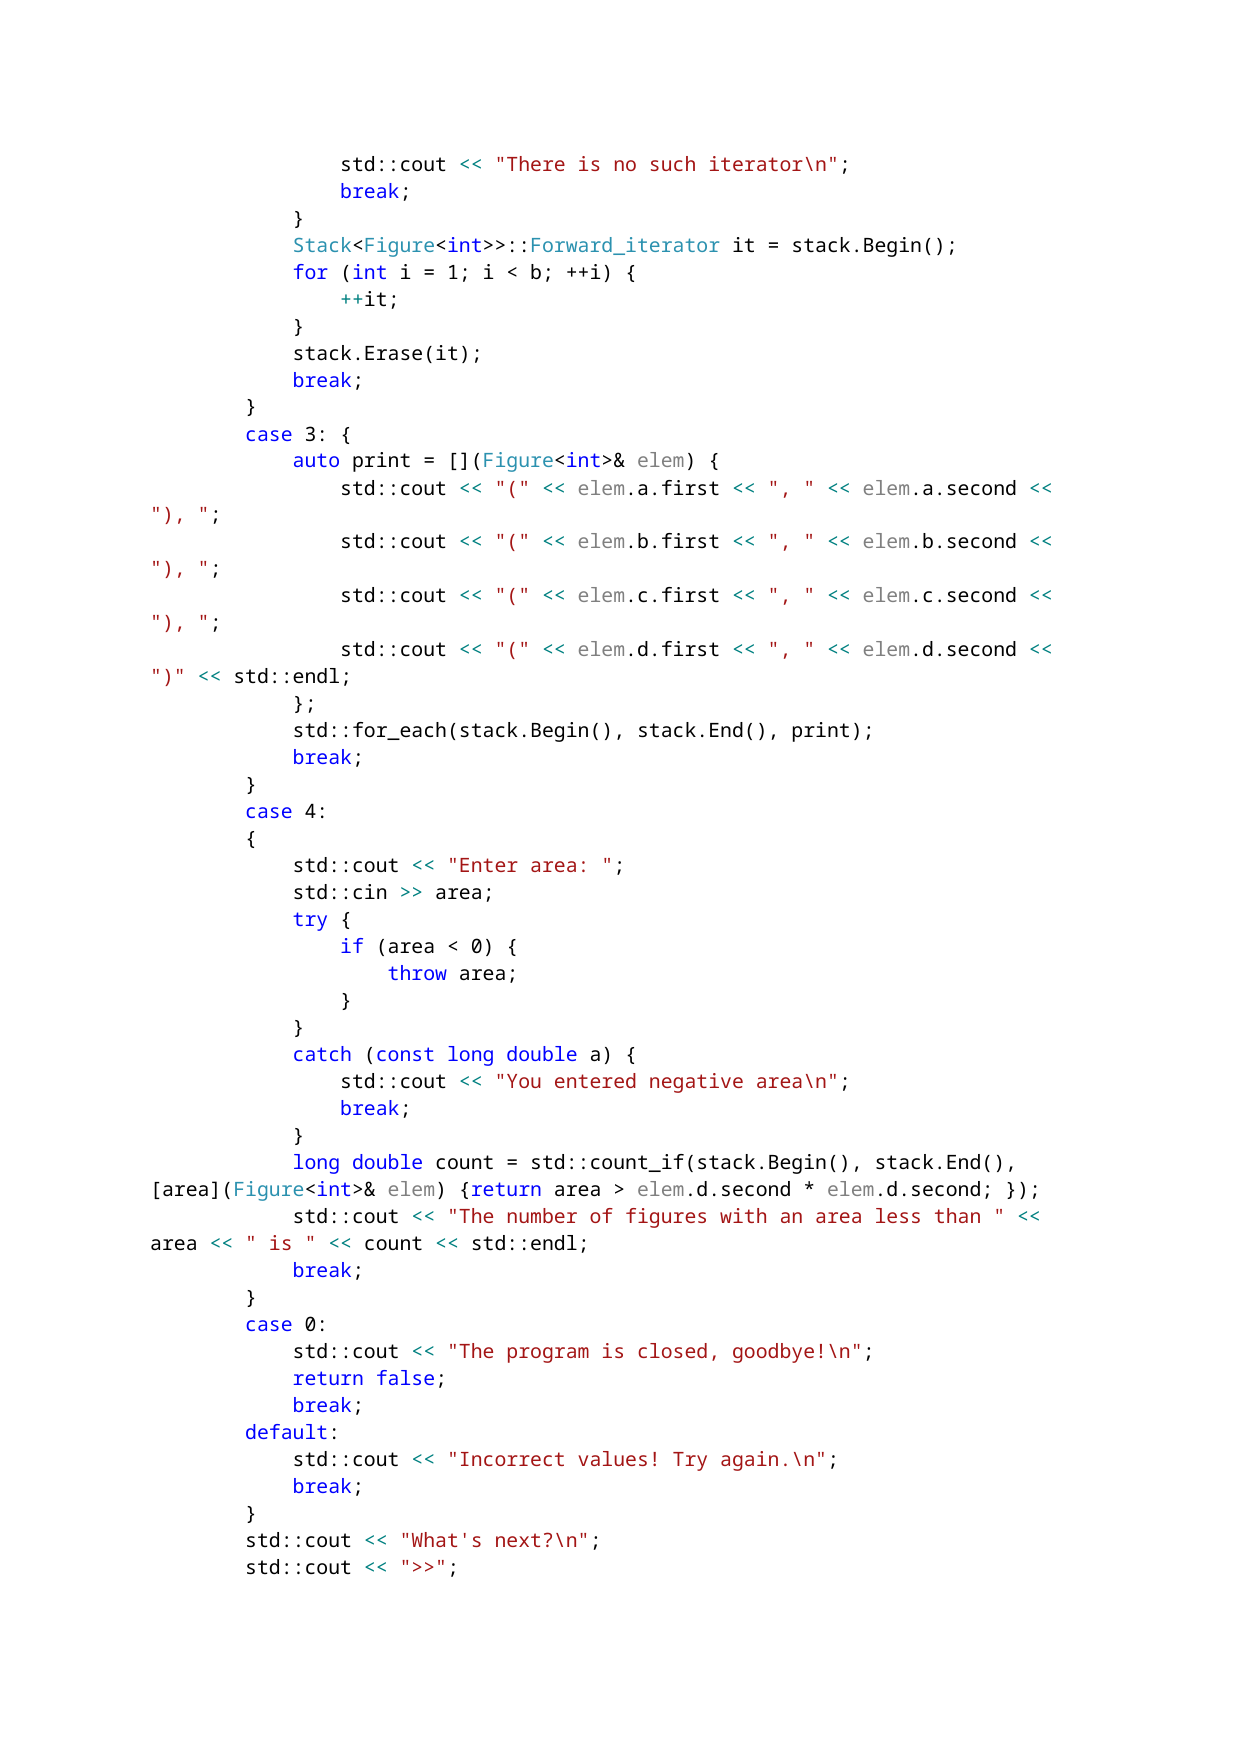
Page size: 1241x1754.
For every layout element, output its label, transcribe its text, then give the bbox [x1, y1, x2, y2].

text case 0: [150, 1310, 1090, 1337]
text std::cout << "(" << elem.d.first << ", " << elem.d.second << ")" << std::endl; [150, 636, 1090, 689]
text } [150, 771, 1090, 797]
text throw area; [150, 959, 1090, 986]
text break; [150, 1472, 1090, 1499]
text break; [150, 1256, 1090, 1283]
text break; [150, 1094, 1090, 1121]
text std::cout << ">>"; [150, 1553, 1090, 1580]
text break; [150, 743, 1090, 771]
text } [150, 1121, 1090, 1148]
text ++it; [150, 285, 1090, 312]
text { [150, 824, 1090, 851]
text std::cout << "(" << elem.a.first << ", " << elem.a.second << "), "; [150, 474, 1090, 528]
text case 3: { [150, 420, 1090, 447]
text break; [150, 366, 1090, 393]
text std::cout << "(" << elem.b.first << ", " << elem.b.second << "), "; [150, 528, 1090, 582]
text break; [150, 1391, 1090, 1418]
text }; [150, 689, 1090, 717]
text for (int i = 1; i < b; ++i) { [150, 258, 1090, 285]
text std::cout << "What's next?\n"; [150, 1526, 1090, 1553]
text std::cout << "There is no such iterator\n"; [150, 150, 1090, 177]
text } [150, 986, 1090, 1013]
text catch (const long double a) { [150, 1040, 1090, 1067]
text long double count = std::count_if(stack.Begin(), stack.End(), [area](Figure<int>& elem) {return area > elem.d.second * elem.d.second; }); [150, 1148, 1090, 1202]
text try { [150, 905, 1090, 932]
text auto print = [](Figure<int>& elem) { [150, 447, 1090, 474]
text return false; [150, 1364, 1090, 1391]
text } [150, 1499, 1090, 1526]
text std::cout << "Incorrect values! Try again.\n"; [150, 1445, 1090, 1472]
text std::cout << "You entered negative area\n"; [150, 1067, 1090, 1094]
text case 4: [150, 797, 1090, 824]
text break; [150, 177, 1090, 204]
text std::for_each(stack.Begin(), stack.End(), print); [150, 717, 1090, 743]
text if (area < 0) { [150, 932, 1090, 959]
text Stack<Figure<int>>::Forward_iterator it = stack.Begin(); [150, 231, 1090, 258]
text } [150, 1013, 1090, 1040]
text std::cin >> area; [150, 878, 1090, 905]
text stack.Erase(it); [150, 339, 1090, 366]
text std::cout << "(" << elem.c.first << ", " << elem.c.second << "), "; [150, 582, 1090, 636]
text default: [150, 1418, 1090, 1445]
text } [150, 204, 1090, 231]
text std::cout << "Enter area: "; [150, 851, 1090, 878]
text std::cout << "The number of figures with an area less than " << area << " is " << count << std::endl; [150, 1202, 1090, 1256]
text } [150, 1283, 1090, 1310]
text } [150, 312, 1090, 339]
text std::cout << "The program is closed, goodbye!\n"; [150, 1337, 1090, 1364]
text } [150, 393, 1090, 420]
